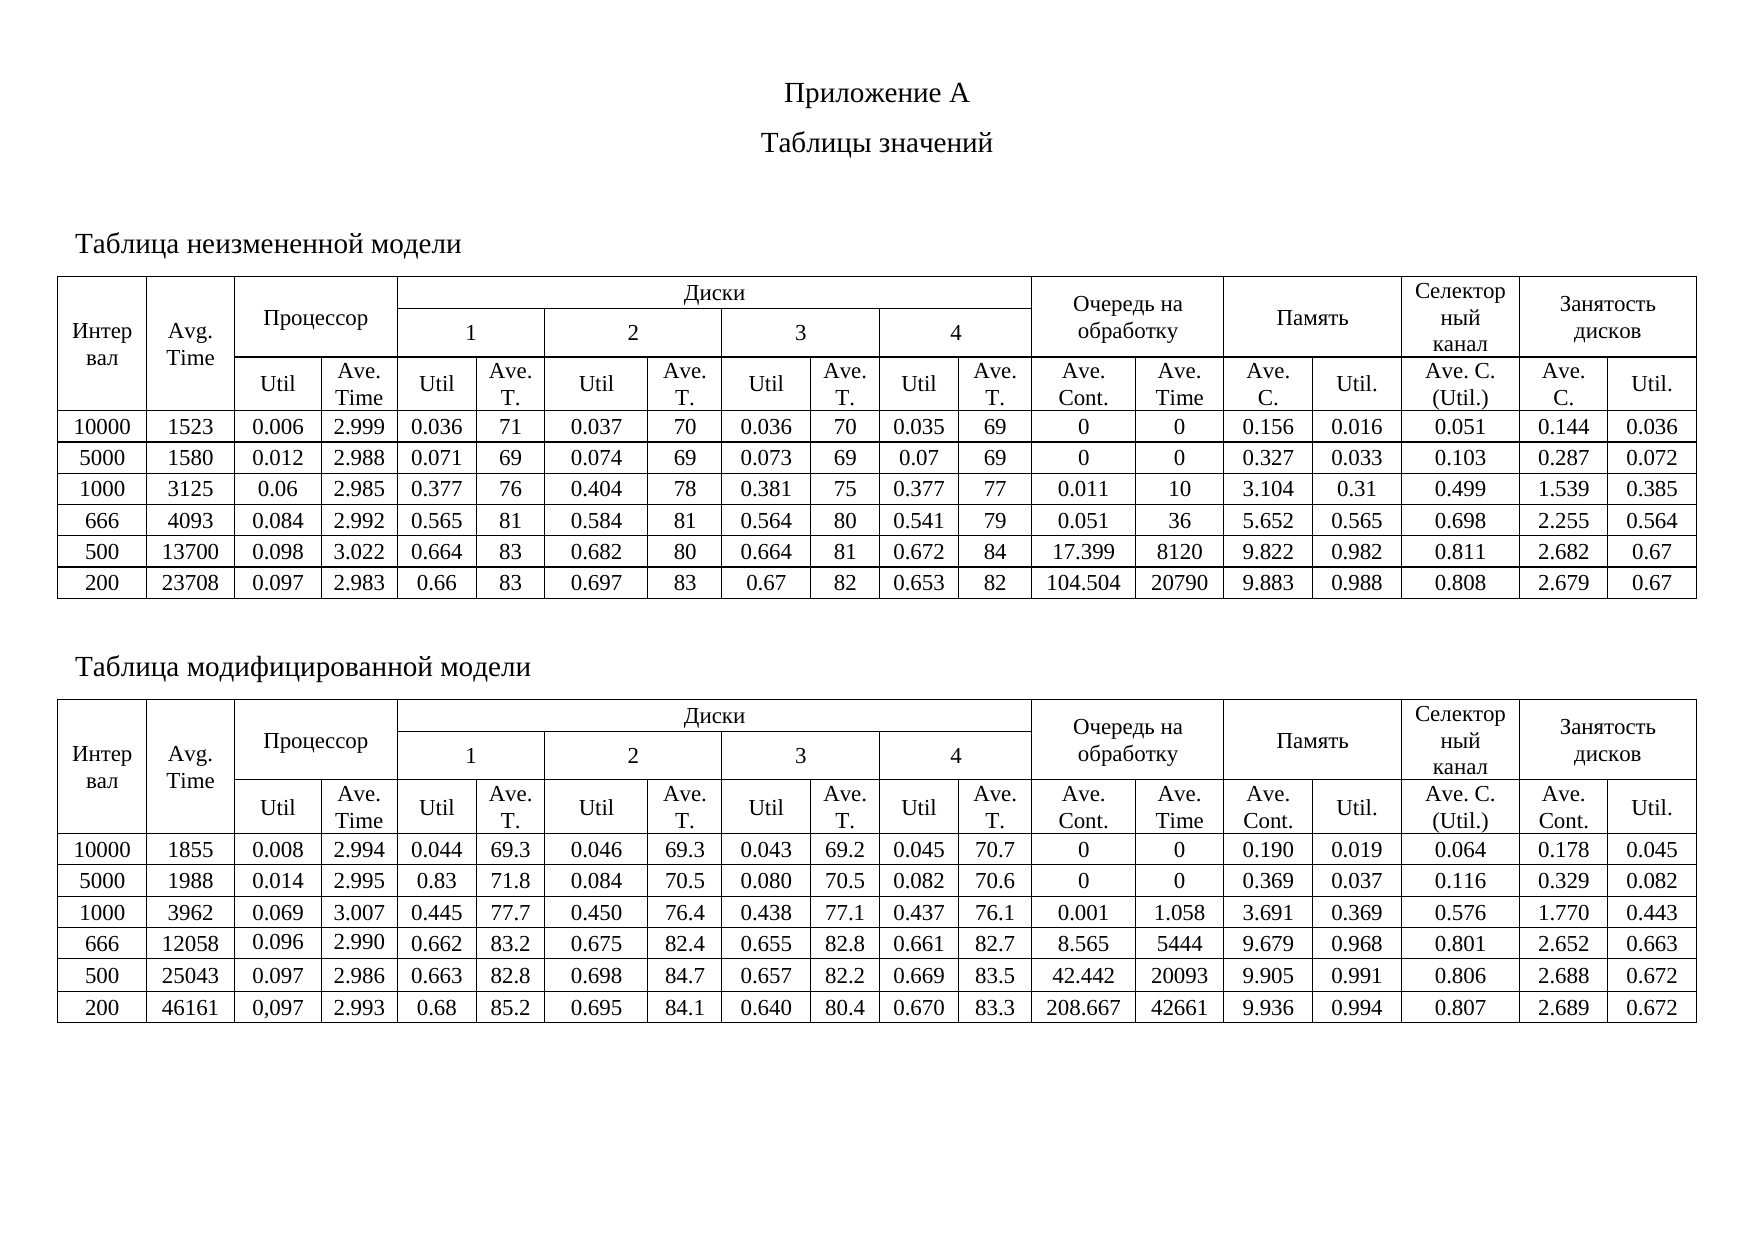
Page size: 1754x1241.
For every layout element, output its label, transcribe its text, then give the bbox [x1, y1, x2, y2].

table_header Занятость дисков [1520, 277, 1696, 356]
table_cell 2.983 [322, 568, 397, 598]
table_cell Util. [1313, 780, 1401, 833]
table_header Занятость дисков [1520, 700, 1696, 779]
table_cell 70.5 [648, 865, 721, 896]
table_cell 0.329 [1520, 865, 1607, 896]
table_cell Util [235, 358, 321, 410]
table_cell 200 [58, 568, 146, 598]
table_cell 82 [959, 568, 1031, 598]
table_cell 69.3 [648, 834, 721, 864]
table_cell 0.033 [1313, 443, 1401, 473]
table_cell Ave. T. [477, 358, 544, 410]
table_cell 69 [959, 411, 1031, 441]
table_cell 0.808 [1402, 568, 1519, 598]
table_cell 0.991 [1313, 959, 1401, 991]
table_cell 0.695 [545, 992, 647, 1022]
table_cell 10000 [58, 834, 146, 864]
table_cell 12058 [147, 928, 234, 958]
table_cell 0.968 [1313, 928, 1401, 958]
table_cell 0.080 [722, 865, 810, 896]
table_cell Ave. T. [648, 358, 721, 410]
table_cell 0.381 [722, 474, 810, 504]
table_cell 0.564 [1608, 505, 1696, 535]
table_cell 69 [959, 443, 1031, 473]
table_cell 83.5 [959, 959, 1031, 991]
table_cell Util [235, 780, 321, 833]
table_cell 0.377 [880, 474, 958, 504]
table_cell 82.7 [959, 928, 1031, 958]
table_cell 78 [648, 474, 721, 504]
table_cell 3125 [147, 474, 234, 504]
table_cell 0.035 [880, 411, 958, 441]
table_header Селекторный канал [1402, 700, 1519, 779]
table_cell 0.369 [1313, 897, 1401, 927]
table_cell 36 [1136, 505, 1223, 535]
table_cell 0.664 [722, 536, 810, 566]
table_cell 77.1 [811, 897, 879, 927]
table_cell 83.3 [959, 992, 1031, 1022]
table_cell 82.4 [648, 928, 721, 958]
table_cell 0.669 [880, 959, 958, 991]
table_cell 0.437 [880, 897, 958, 927]
table_cell 0.051 [1032, 505, 1135, 535]
table_cell Ave. Cont. [1224, 780, 1312, 833]
table_cell 2.992 [322, 505, 397, 535]
table_cell 0.672 [1608, 959, 1696, 991]
table_cell 0.672 [1608, 992, 1696, 1022]
table_cell Ave. T. [959, 358, 1031, 410]
table_cell 0.156 [1224, 411, 1312, 441]
table_header Avg. Time [147, 277, 234, 410]
table_cell 42661 [1136, 992, 1223, 1022]
table_cell 9.936 [1224, 992, 1312, 1022]
table_cell 9.822 [1224, 536, 1312, 566]
table_cell Util [880, 780, 958, 833]
table_cell 13700 [147, 536, 234, 566]
table_cell 0.377 [398, 474, 476, 504]
table_cell 1 [398, 309, 544, 356]
table_cell 0 [1136, 834, 1223, 864]
table_cell 0.66 [398, 568, 476, 598]
table_cell 0.103 [1402, 443, 1519, 473]
table_header Процессор [235, 277, 397, 356]
table_cell Ave. T. [811, 780, 879, 833]
table_header Диски [398, 277, 1031, 307]
table_cell 0.064 [1402, 834, 1519, 864]
table_cell Util [398, 358, 476, 410]
table_cell 0.144 [1520, 411, 1607, 441]
table_cell 666 [58, 505, 146, 535]
table_cell Ave. Cont. [1520, 780, 1607, 833]
table_cell 0.011 [1032, 474, 1135, 504]
table_cell 0.438 [722, 897, 810, 927]
table_cell 2.255 [1520, 505, 1607, 535]
table_cell 69.2 [811, 834, 879, 864]
table_cell 20790 [1136, 568, 1223, 598]
table_cell 0.051 [1402, 411, 1519, 441]
table_cell 3962 [147, 897, 234, 927]
table_cell 82 [811, 568, 879, 598]
table_cell 42.442 [1032, 959, 1135, 991]
table_cell 0.287 [1520, 443, 1607, 473]
table_cell 0.001 [1032, 897, 1135, 927]
table_cell 0.097 [235, 568, 321, 598]
table_cell Util [545, 358, 647, 410]
table_header Память [1224, 700, 1401, 779]
table_cell 5000 [58, 865, 146, 896]
table_cell 81 [477, 505, 544, 535]
table_cell 0.450 [545, 897, 647, 927]
table_cell 0.443 [1608, 897, 1696, 927]
table_cell 0.661 [880, 928, 958, 958]
table_cell Util. [1608, 358, 1696, 410]
table_cell 1523 [147, 411, 234, 441]
table_cell 0.012 [235, 443, 321, 473]
table_cell Util. [1313, 358, 1401, 410]
table_cell 9.679 [1224, 928, 1312, 958]
table_cell 77.7 [477, 897, 544, 927]
table_cell 0.807 [1402, 992, 1519, 1022]
text Таблица модифицированной модели [75, 649, 1679, 682]
table_cell 2.679 [1520, 568, 1607, 598]
table_cell 70.7 [959, 834, 1031, 864]
table_cell 4 [880, 732, 1031, 779]
table_cell 84 [959, 536, 1031, 566]
table_cell 0.098 [235, 536, 321, 566]
table_cell 80 [648, 536, 721, 566]
table_cell 20093 [1136, 959, 1223, 991]
table_cell 0.006 [235, 411, 321, 441]
table_cell 0.445 [398, 897, 476, 927]
table_cell 0.043 [722, 834, 810, 864]
table_cell 5444 [1136, 928, 1223, 958]
table_cell 500 [58, 536, 146, 566]
table_cell 0.565 [1313, 505, 1401, 535]
table_cell 0.801 [1402, 928, 1519, 958]
table_cell 83 [477, 568, 544, 598]
table_cell 0 [1032, 865, 1135, 896]
table_cell Ave. C. [1520, 358, 1607, 410]
table_cell 9.905 [1224, 959, 1312, 991]
table_cell 81 [811, 536, 879, 566]
table_header Селекторный канал [1402, 277, 1519, 356]
table_cell 0.663 [1608, 928, 1696, 958]
table_cell 1855 [147, 834, 234, 864]
table_cell Ave. C. (Util.) [1402, 780, 1519, 833]
table_cell 1580 [147, 443, 234, 473]
table_cell 2.988 [322, 443, 397, 473]
table_cell 84.7 [648, 959, 721, 991]
table_cell 0.045 [880, 834, 958, 864]
table_cell 3.022 [322, 536, 397, 566]
table_cell Util [722, 780, 810, 833]
table_cell 2.682 [1520, 536, 1607, 566]
table_cell Util. [1608, 780, 1696, 833]
table_cell 69 [477, 443, 544, 473]
table_cell 0.655 [722, 928, 810, 958]
table_cell Ave. C. [1224, 358, 1312, 410]
table_cell Util [398, 780, 476, 833]
table_cell 0.565 [398, 505, 476, 535]
table_header Очередь на обработку [1032, 277, 1223, 356]
table_cell 76.1 [959, 897, 1031, 927]
table_cell 0.67 [722, 568, 810, 598]
table_cell 1000 [58, 474, 146, 504]
table_cell 0.116 [1402, 865, 1519, 896]
table_cell 0.097 [235, 959, 321, 991]
table_cell 0.069 [235, 897, 321, 927]
table_cell 82.2 [811, 959, 879, 991]
table_cell 0 [1136, 865, 1223, 896]
table_cell 1.539 [1520, 474, 1607, 504]
table_cell 70.6 [959, 865, 1031, 896]
table_cell 0.698 [1402, 505, 1519, 535]
table_cell 0.67 [1608, 536, 1696, 566]
table_cell 2.985 [322, 474, 397, 504]
table_cell 0.994 [1313, 992, 1401, 1022]
table_cell Util [880, 358, 958, 410]
table_cell 75 [811, 474, 879, 504]
table_cell 0.662 [398, 928, 476, 958]
table_cell 0.036 [722, 411, 810, 441]
table_cell 0.036 [398, 411, 476, 441]
table_cell 0.036 [1608, 411, 1696, 441]
table_cell 80 [811, 505, 879, 535]
table_cell 69.3 [477, 834, 544, 864]
table_cell 0.653 [880, 568, 958, 598]
table_cell 1.058 [1136, 897, 1223, 927]
table_cell Ave. C. (Util.) [1402, 358, 1519, 410]
table_cell 0.697 [545, 568, 647, 598]
table_cell 0.037 [545, 411, 647, 441]
table_cell 104.504 [1032, 568, 1135, 598]
table_cell 0.074 [545, 443, 647, 473]
table_cell 70.5 [811, 865, 879, 896]
table_cell 0.982 [1313, 536, 1401, 566]
table_cell 69 [811, 443, 879, 473]
table_cell 0.037 [1313, 865, 1401, 896]
table_cell Ave. Time [1136, 780, 1223, 833]
table_cell 76.4 [648, 897, 721, 927]
table_cell 3 [722, 309, 879, 356]
table_cell Ave. Cont. [1032, 780, 1135, 833]
table_cell 17.399 [1032, 536, 1135, 566]
table_cell 0.072 [1608, 443, 1696, 473]
table_cell 500 [58, 959, 146, 991]
table_cell 0 [1032, 411, 1135, 441]
table_header Очередь на обработку [1032, 700, 1223, 779]
table_cell 0.084 [545, 865, 647, 896]
table_cell Ave. T. [959, 780, 1031, 833]
table_header Процессор [235, 700, 397, 779]
table_cell 23708 [147, 568, 234, 598]
table_cell 2.993 [322, 992, 397, 1022]
table_cell 84.1 [648, 992, 721, 1022]
table_cell 83.2 [477, 928, 544, 958]
table_cell 2 [545, 309, 721, 356]
table_header Avg. Time [147, 700, 234, 833]
table_cell Util [722, 358, 810, 410]
table_cell 71 [477, 411, 544, 441]
table_cell 2.986 [322, 959, 397, 991]
table_cell 1000 [58, 897, 146, 927]
table_cell 0.83 [398, 865, 476, 896]
table_cell 83 [477, 536, 544, 566]
table_cell 0.190 [1224, 834, 1312, 864]
table_cell Ave. T. [648, 780, 721, 833]
table_cell 71.8 [477, 865, 544, 896]
text Таблицы значений [75, 125, 1679, 159]
table_cell Ave. Time [322, 780, 397, 833]
table_cell 0,097 [235, 992, 321, 1022]
table_cell 5000 [58, 443, 146, 473]
table_cell 666 [58, 928, 146, 958]
table_cell 3 [722, 732, 879, 779]
table_cell 0.67 [1608, 568, 1696, 598]
table_cell 0.019 [1313, 834, 1401, 864]
table_cell 10000 [58, 411, 146, 441]
table_cell 4093 [147, 505, 234, 535]
table_cell 2.689 [1520, 992, 1607, 1022]
table_cell 0.178 [1520, 834, 1607, 864]
table_cell Util [545, 780, 647, 833]
table_cell 0.672 [880, 536, 958, 566]
table_cell 0.327 [1224, 443, 1312, 473]
table_cell 3.007 [322, 897, 397, 927]
table_cell 0.664 [398, 536, 476, 566]
table_cell 0.682 [545, 536, 647, 566]
table_cell 10 [1136, 474, 1223, 504]
table_cell 79 [959, 505, 1031, 535]
table_cell 1 [398, 732, 544, 779]
table_cell Ave. T. [477, 780, 544, 833]
table_cell 0.096 [235, 928, 321, 958]
table_cell 0.576 [1402, 897, 1519, 927]
table_cell 2.994 [322, 834, 397, 864]
table_cell 9.883 [1224, 568, 1312, 598]
table_cell 0.06 [235, 474, 321, 504]
table_cell 0.657 [722, 959, 810, 991]
table_cell 25043 [147, 959, 234, 991]
table_header Память [1224, 277, 1401, 356]
table_cell 2.995 [322, 865, 397, 896]
table_cell 3.104 [1224, 474, 1312, 504]
table_cell 0.045 [1608, 834, 1696, 864]
table_cell 2 [545, 732, 721, 779]
table_cell 0.084 [235, 505, 321, 535]
table_cell 5.652 [1224, 505, 1312, 535]
table_cell 70 [811, 411, 879, 441]
table_cell 82.8 [477, 959, 544, 991]
table_cell 76 [477, 474, 544, 504]
table_cell 0.675 [545, 928, 647, 958]
table_cell 0.073 [722, 443, 810, 473]
table_cell 70 [648, 411, 721, 441]
table_cell 0.68 [398, 992, 476, 1022]
table_cell 0.016 [1313, 411, 1401, 441]
table_cell Ave. T. [811, 358, 879, 410]
table_cell 0 [1032, 834, 1135, 864]
table_cell 0.014 [235, 865, 321, 896]
table_cell 85.2 [477, 992, 544, 1022]
table_header Диски [398, 700, 1031, 731]
table_cell 2.652 [1520, 928, 1607, 958]
table_cell 0.670 [880, 992, 958, 1022]
table_cell 0.541 [880, 505, 958, 535]
table_cell 0 [1032, 443, 1135, 473]
table_cell 2.688 [1520, 959, 1607, 991]
table_cell 0.584 [545, 505, 647, 535]
table_cell 0.31 [1313, 474, 1401, 504]
table_cell 0.640 [722, 992, 810, 1022]
table_cell 0.046 [545, 834, 647, 864]
table_cell 2.990 [322, 928, 397, 958]
table_cell 81 [648, 505, 721, 535]
table_cell 2.999 [322, 411, 397, 441]
table_cell 82.8 [811, 928, 879, 958]
table_cell 0.663 [398, 959, 476, 991]
table_cell 77 [959, 474, 1031, 504]
table_cell 0.385 [1608, 474, 1696, 504]
table_cell 200 [58, 992, 146, 1022]
table_cell Ave. Cont. [1032, 358, 1135, 410]
table_cell 0.806 [1402, 959, 1519, 991]
table_cell Ave. Time [1136, 358, 1223, 410]
table_cell 208.667 [1032, 992, 1135, 1022]
table_cell 0.499 [1402, 474, 1519, 504]
table_cell 0.082 [1608, 865, 1696, 896]
table_header Интервал [58, 700, 146, 833]
text Таблица неизмененной модели [75, 226, 1679, 259]
table_cell 46161 [147, 992, 234, 1022]
table_cell 80.4 [811, 992, 879, 1022]
table_cell 0 [1136, 411, 1223, 441]
table_cell 0.698 [545, 959, 647, 991]
table_cell 83 [648, 568, 721, 598]
table_cell 0.988 [1313, 568, 1401, 598]
text Приложение А [75, 75, 1679, 108]
table_cell 0.564 [722, 505, 810, 535]
table_cell 0.044 [398, 834, 476, 864]
table_cell 1988 [147, 865, 234, 896]
table_cell 0.404 [545, 474, 647, 504]
table_cell 0.008 [235, 834, 321, 864]
table_cell 0.369 [1224, 865, 1312, 896]
table_cell 4 [880, 309, 1031, 356]
table_header Интервал [58, 277, 146, 410]
table_cell 0.071 [398, 443, 476, 473]
table_cell 3.691 [1224, 897, 1312, 927]
table_cell 1.770 [1520, 897, 1607, 927]
table_cell 8.565 [1032, 928, 1135, 958]
table_cell 69 [648, 443, 721, 473]
table_cell 0.811 [1402, 536, 1519, 566]
table_cell Ave. Time [322, 358, 397, 410]
table_cell 0.082 [880, 865, 958, 896]
table_cell 8120 [1136, 536, 1223, 566]
table_cell 0.07 [880, 443, 958, 473]
table_cell 0 [1136, 443, 1223, 473]
